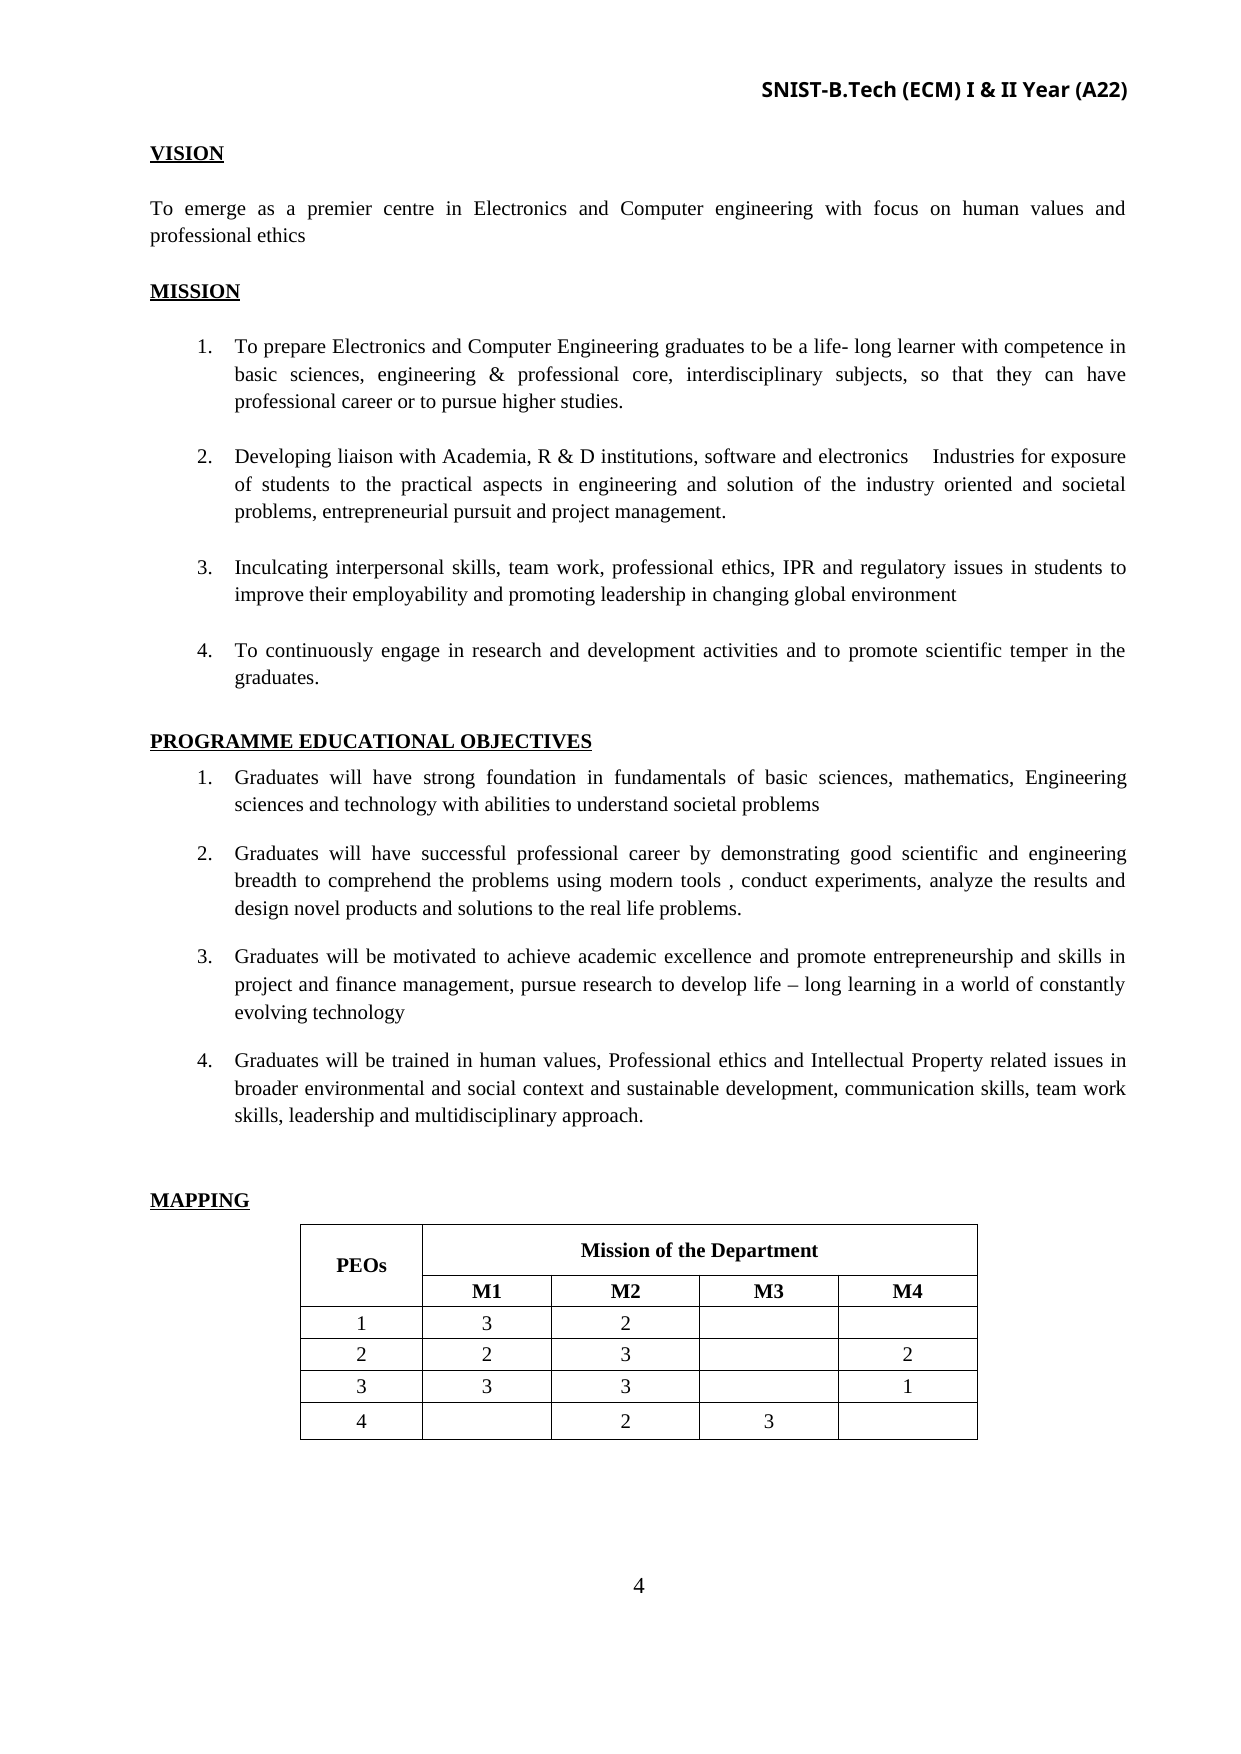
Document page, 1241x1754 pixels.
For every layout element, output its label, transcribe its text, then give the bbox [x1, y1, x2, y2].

table_cell 3 [423, 1371, 551, 1402]
table_cell 3 [552, 1371, 699, 1402]
table_cell M2 [552, 1276, 699, 1306]
table_cell [700, 1339, 838, 1369]
list MAPPING [150, 1188, 1128, 1212]
table_cell 3 [700, 1403, 838, 1438]
table_cell [700, 1307, 838, 1338]
table_cell 2 [423, 1339, 551, 1369]
table_cell [700, 1371, 838, 1402]
list To continuously engage in research and development activities and to promote scientific temper in the graduates. [197, 637, 1128, 689]
list 1. Graduates will have strong foundation in fundamentals of basic sciences, mathematics, Engineering sciences and technology with abilities to understand societal problems [197, 765, 1128, 816]
list Developing liaison with Academia, R & D institutions, software and electronics Industries for exposure of students to the practical aspects in engineering and solution of the industry oriented and societal problems, entrepreneurial pursuit and project management. [197, 444, 1128, 523]
table_cell M1 [423, 1276, 551, 1306]
table_cell 3 [423, 1307, 551, 1338]
text PROGRAMME EDUCATIONAL OBJECTIVES [150, 729, 1128, 753]
table_cell 2 [552, 1403, 699, 1438]
table_cell 1 [301, 1307, 422, 1338]
list 2. Graduates will have successful professional career by demonstrating good scientific and engineering breadth to comprehend the problems using modern tools , conduct experiments, analyze the results and design novel products and solutions to the real life problems. [197, 841, 1128, 920]
table_cell [839, 1403, 977, 1438]
table_cell M4 [839, 1276, 977, 1306]
table_cell [839, 1307, 977, 1338]
list Inculcating interpersonal skills, team work, professional ethics, IPR and regulatory issues in students to improve their employability and promoting leadership in changing global environment [197, 555, 1128, 606]
table_cell 3 [552, 1339, 699, 1369]
table_cell [423, 1403, 551, 1438]
table_cell 3 [301, 1371, 422, 1402]
table_cell 2 [839, 1339, 977, 1369]
table_header PEOs [301, 1225, 422, 1306]
list To prepare Electronics and Computer Engineering graduates to be a life- long learner with competence in basic sciences, engineering & professional core, interdisciplinary subjects, so that they can have professional career or to pursue higher studies. [197, 334, 1128, 413]
text To emerge as a premier centre in Electronics and Computer engineering with focus on human values and professional ethics [150, 196, 1128, 247]
table_cell M3 [700, 1276, 838, 1306]
text VISION [150, 141, 1128, 165]
table_cell 2 [552, 1307, 699, 1338]
table_cell 1 [839, 1371, 977, 1402]
table_header Mission of the Department [423, 1225, 977, 1274]
table_cell 2 [301, 1339, 422, 1369]
list 3. Graduates will be motivated to achieve academic excellence and promote entrepreneurship and skills in project and finance management, pursue research to develop life – long learning in a world of constantly evolving technology [197, 944, 1128, 1024]
table_cell 4 [301, 1403, 422, 1438]
list 4. Graduates will be trained in human values, Professional ethics and Intellectual Property related issues in broader environmental and social context and sustainable development, communication skills, team work skills, leadership and multidisciplinary approach. [197, 1048, 1128, 1127]
